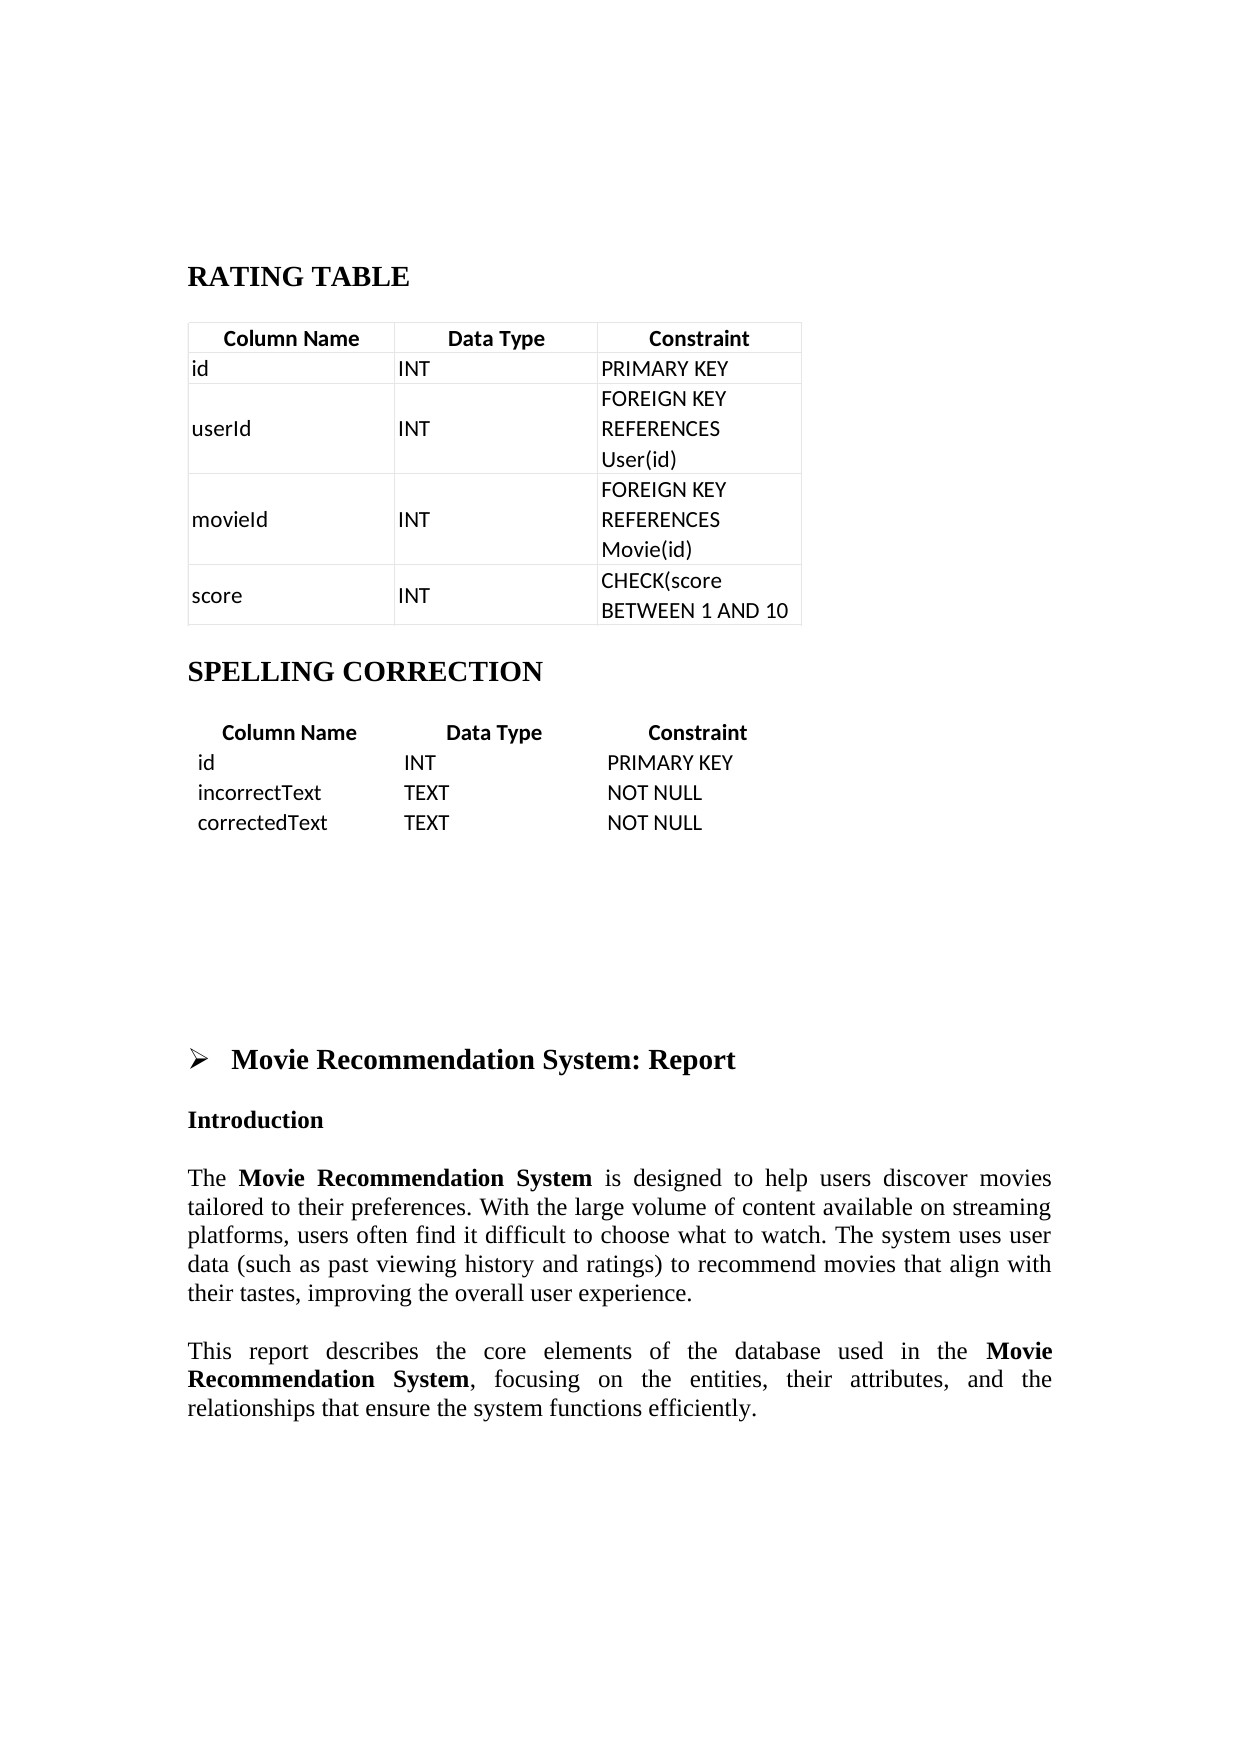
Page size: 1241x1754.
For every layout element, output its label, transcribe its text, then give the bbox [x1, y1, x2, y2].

table_cell NOT NULL [596, 808, 800, 838]
table_header Column Name [186, 717, 393, 747]
table_cell correctedText [186, 808, 393, 838]
list RATING TABLE [187, 259, 1053, 293]
subtitle Movie Recommendation System: Report [187, 1042, 1053, 1076]
table_cell incorrectText [186, 777, 393, 807]
text The Movie Recommendation System is designed to help users discover movies tailored to their preferences. With the large volume of content available on streaming platforms, users often find it difficult to choose what to watch. The system uses user data (such as past viewing history and ratings) to recommend movies that align with their tastes, improving the overall user experience. [187, 1163, 1053, 1307]
subtitle Introduction [187, 1105, 1053, 1134]
table_cell TEXT [393, 808, 596, 838]
table_cell PRIMARY KEY [596, 747, 800, 777]
table_cell INT [393, 747, 596, 777]
list SPELLING CORRECTION [187, 654, 1053, 688]
table_cell NOT NULL [596, 777, 800, 807]
table_header Constraint [596, 717, 800, 747]
table_cell TEXT [393, 777, 596, 807]
table_header Data Type [393, 717, 596, 747]
table_cell id [186, 747, 393, 777]
text This report describes the core elements of the database used in the Movie Recommendation System, focusing on the entities, their attributes, and the relationships that ensure the system functions efficiently. [187, 1336, 1053, 1422]
